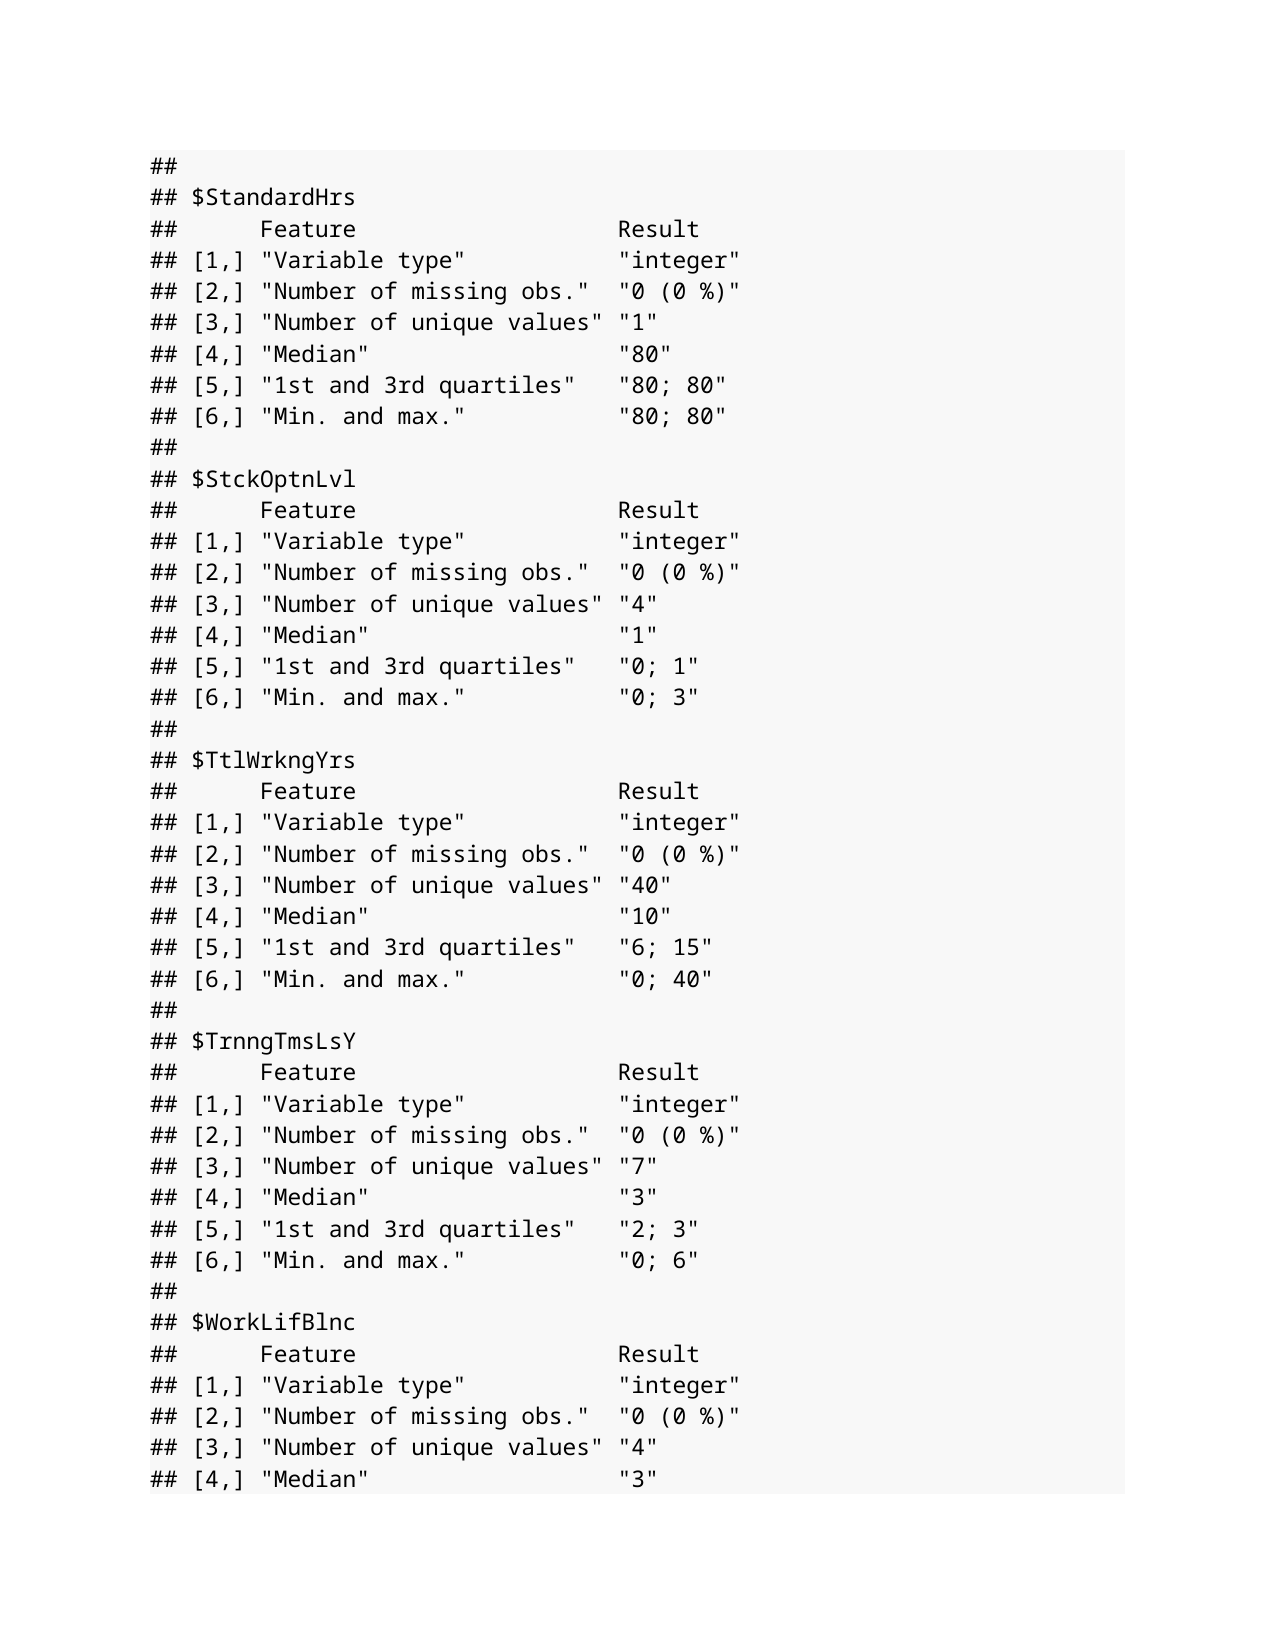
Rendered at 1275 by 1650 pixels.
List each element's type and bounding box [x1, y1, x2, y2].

text [150, 150, 1125, 1494]
